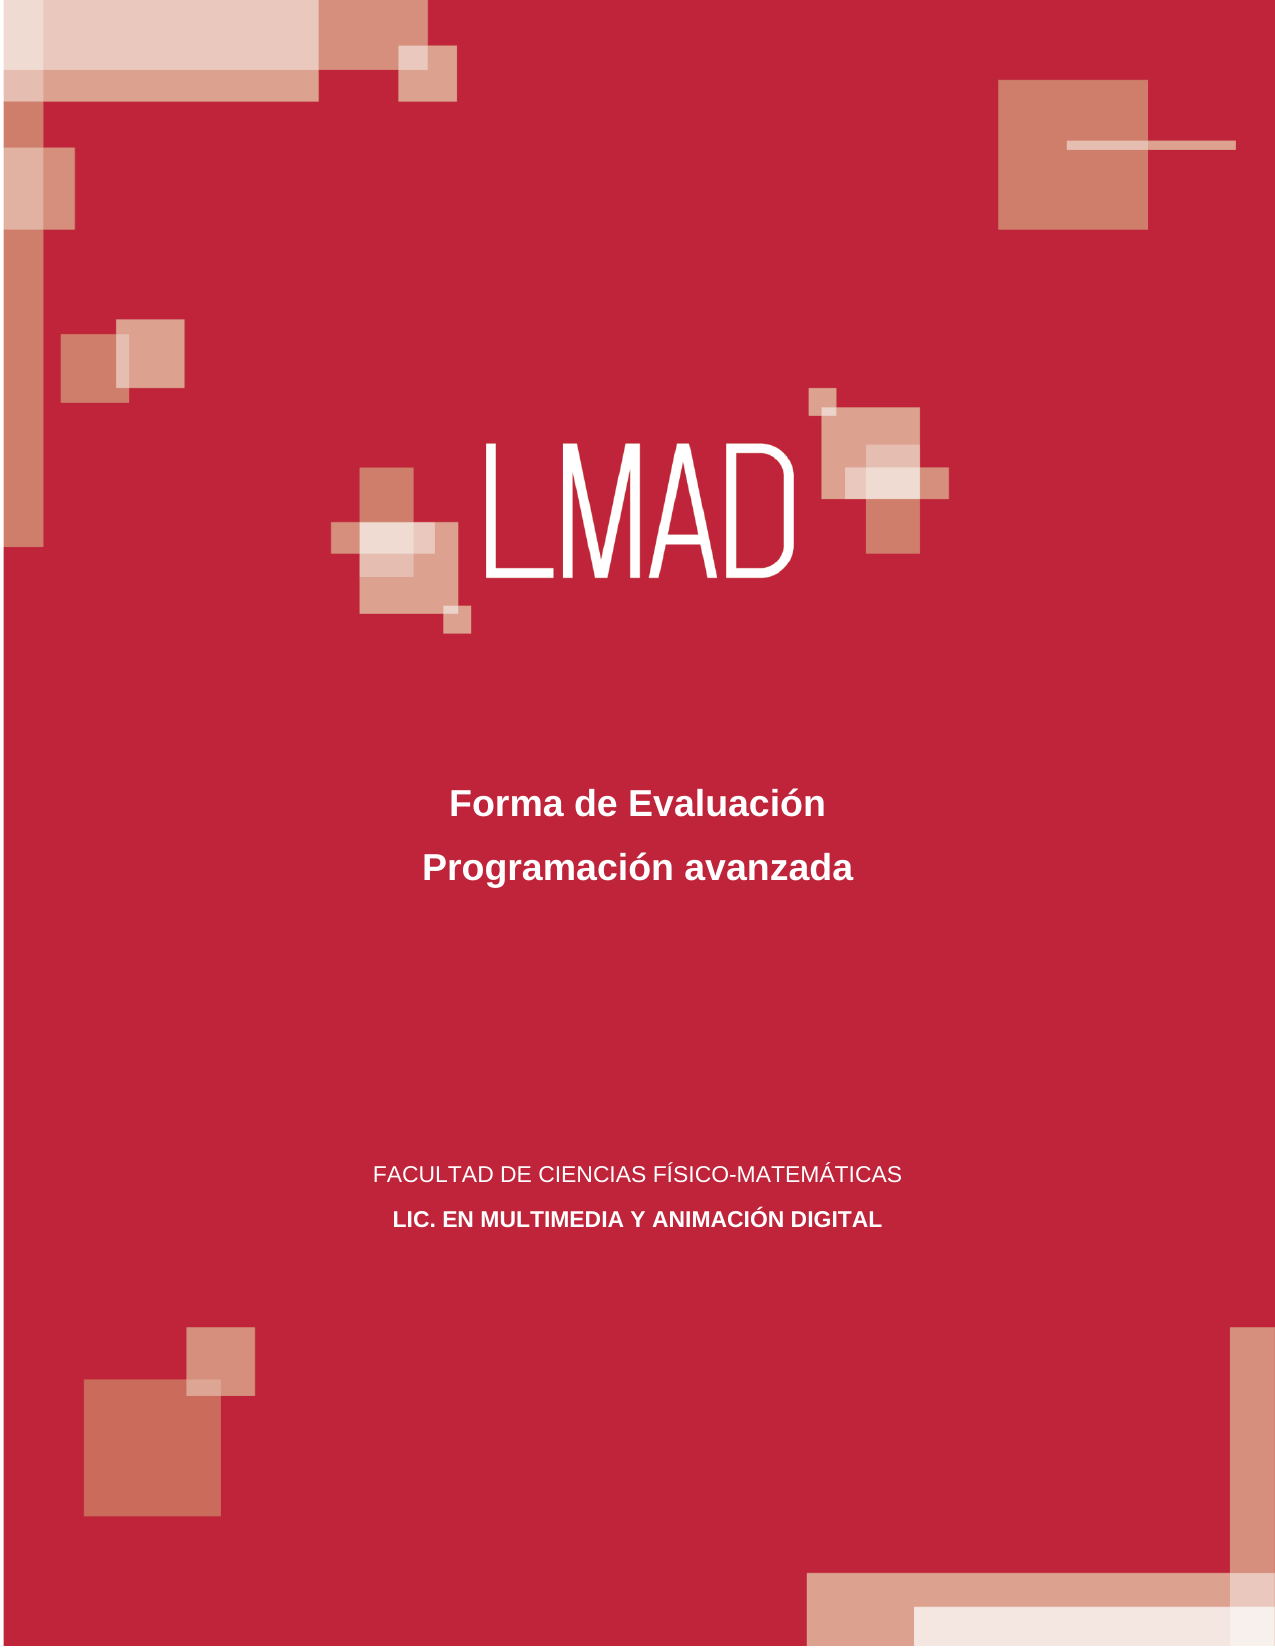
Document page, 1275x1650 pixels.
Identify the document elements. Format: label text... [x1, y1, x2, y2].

text LIC. EN MULTIMEDIA Y ANIMACIÓN DIGITAL [112, 1206, 1162, 1232]
text Programación avanzada [112, 845, 1162, 888]
text Forma de Evaluación [112, 781, 1162, 824]
text FACULTAD DE CIENCIAS FÍSICO-MATEMÁTICAS [112, 1161, 1162, 1187]
picture [3, 0, 1275, 1646]
